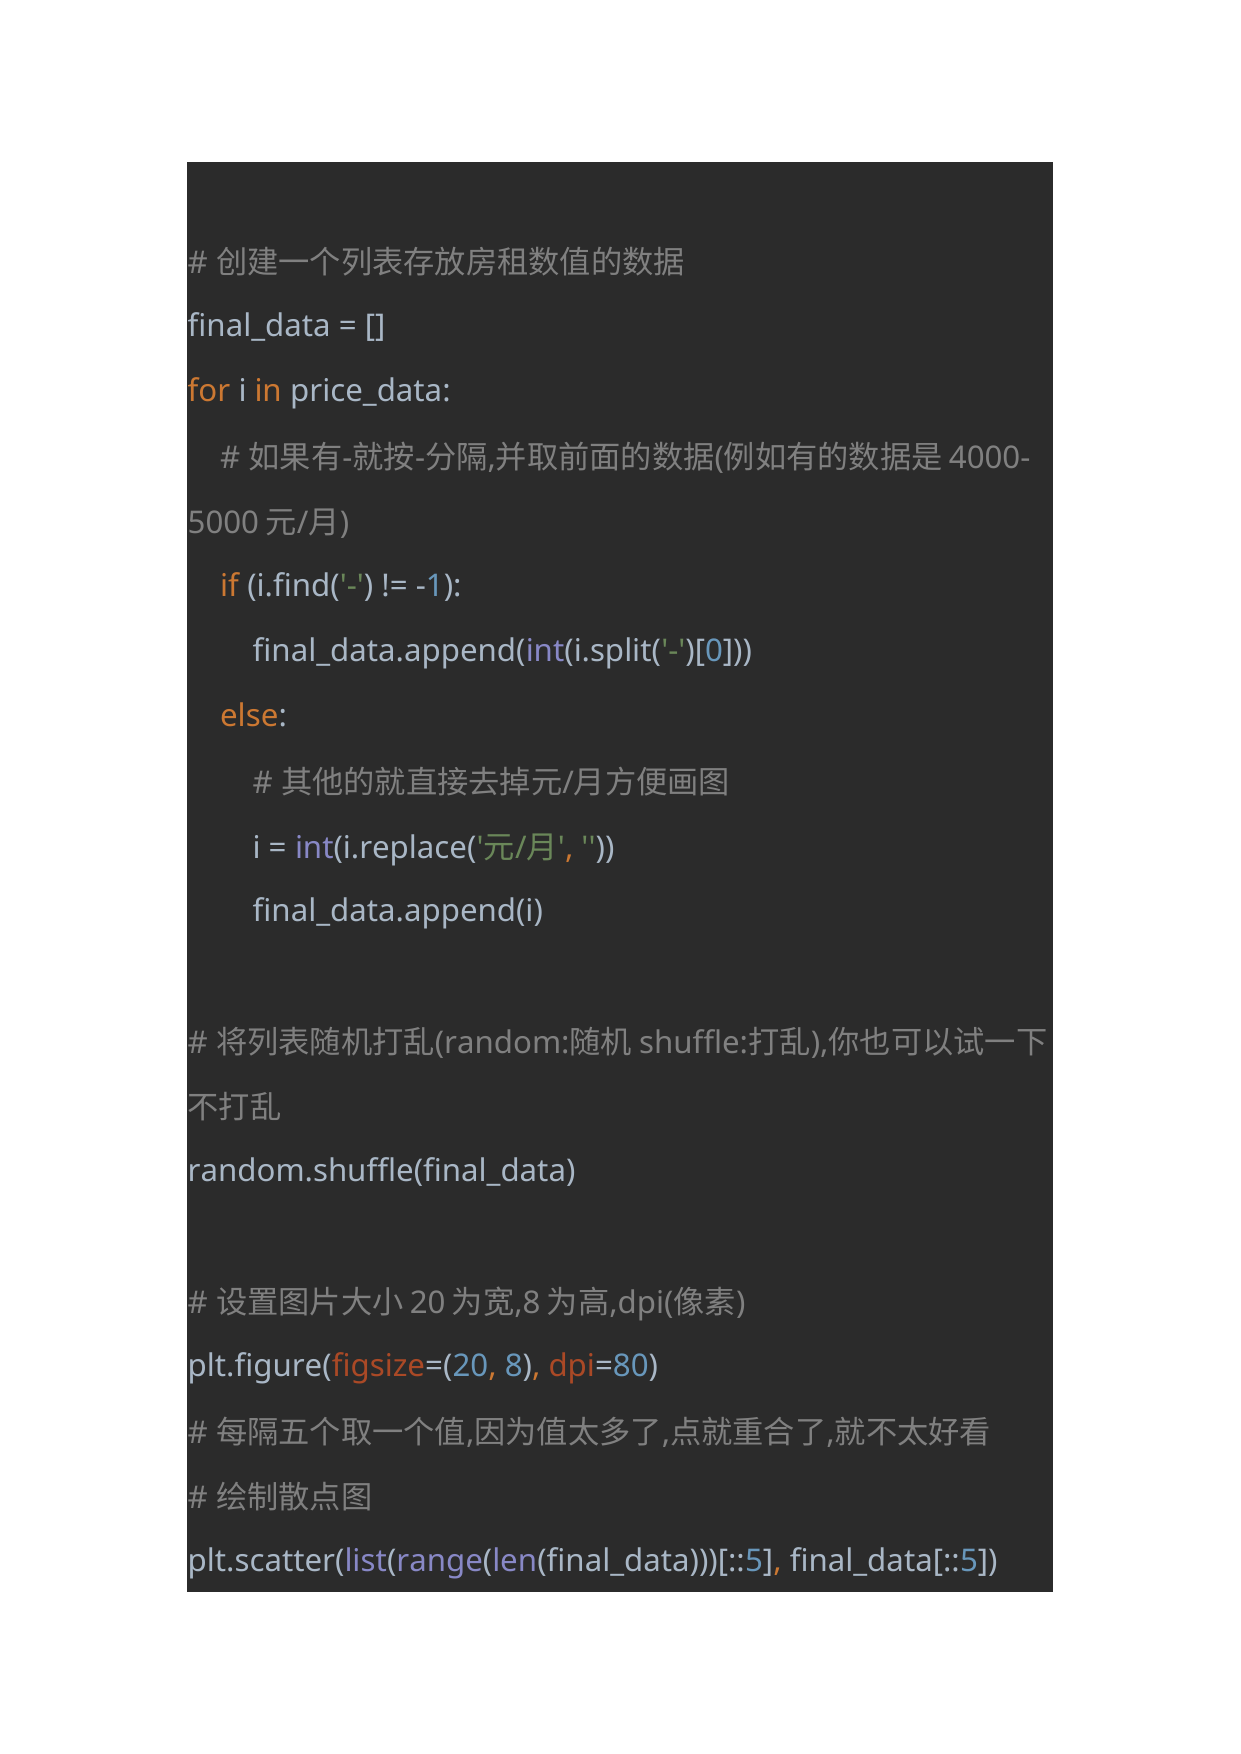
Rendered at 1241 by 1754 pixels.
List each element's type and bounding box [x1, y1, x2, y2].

text [187, 162, 1053, 1592]
